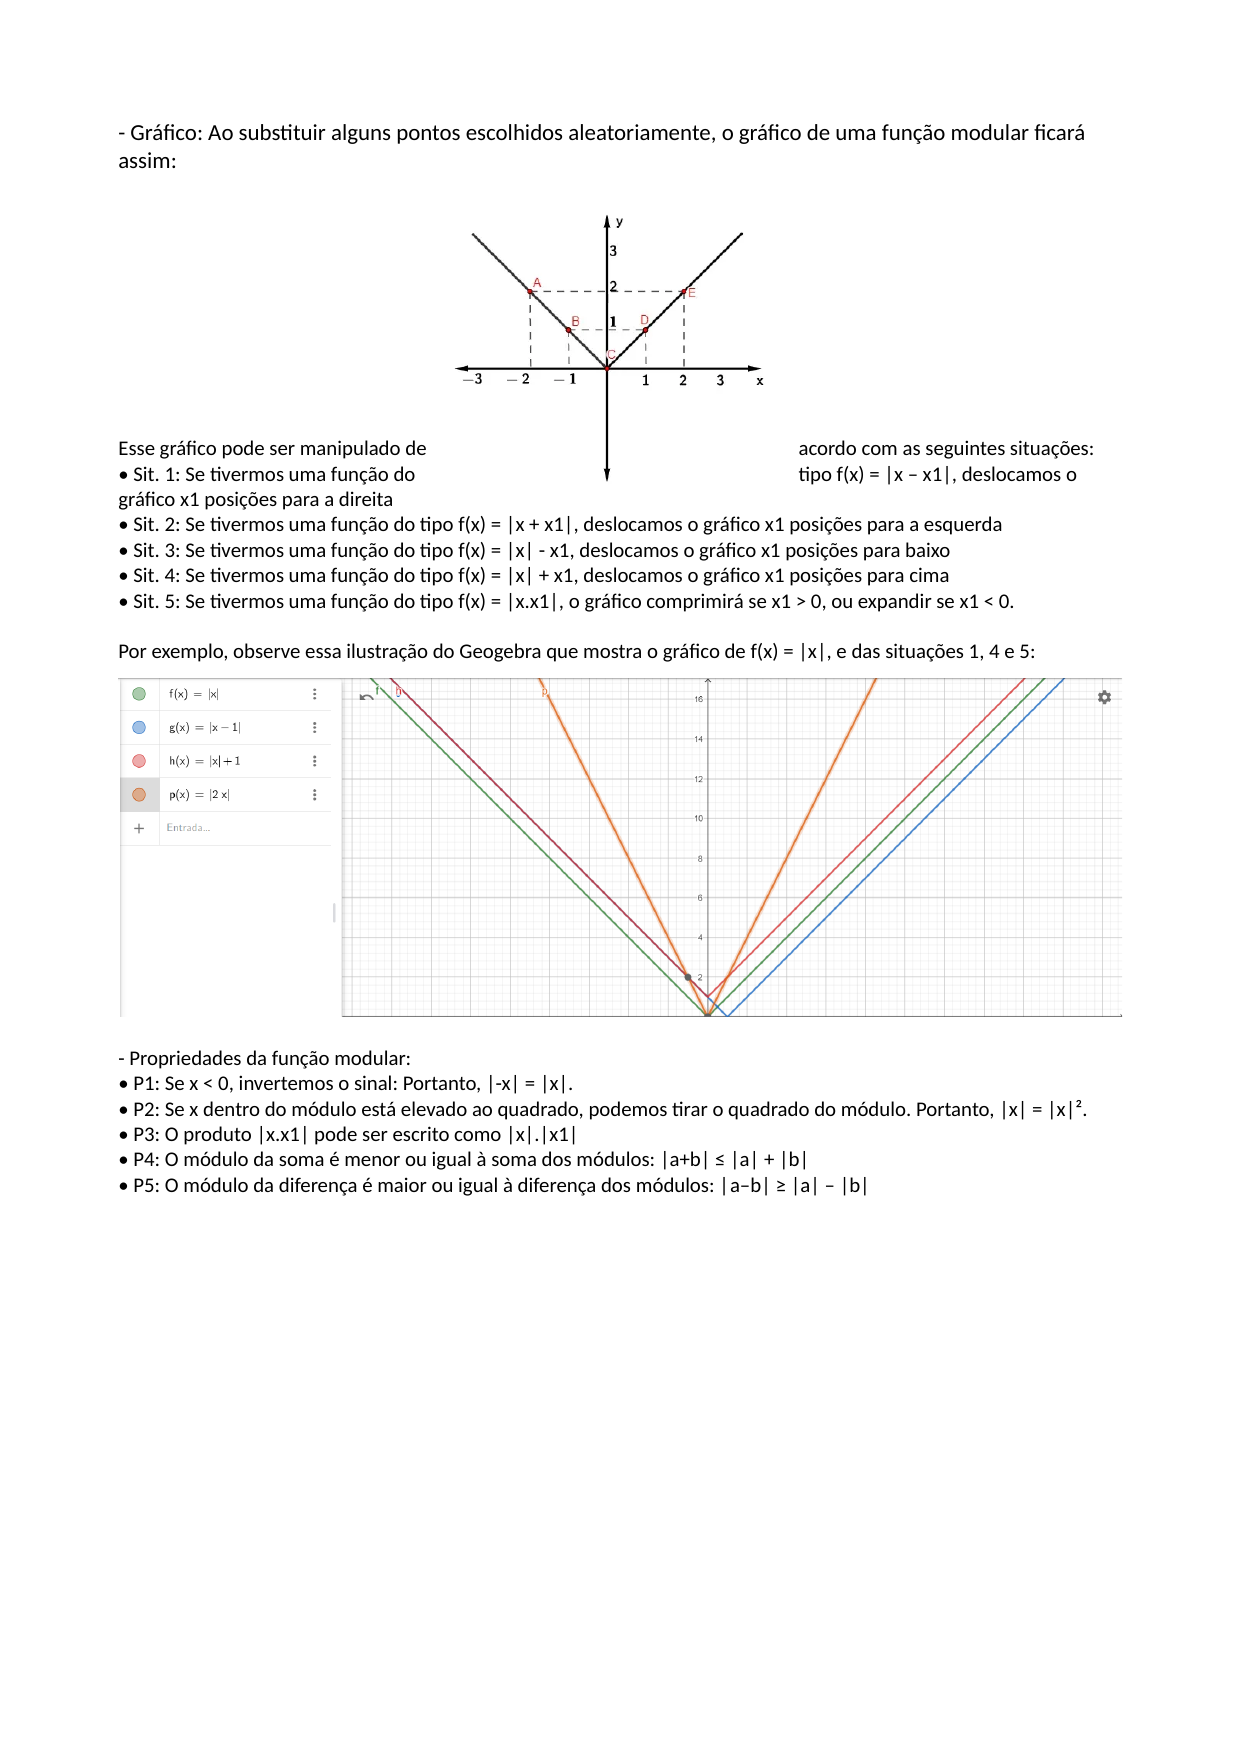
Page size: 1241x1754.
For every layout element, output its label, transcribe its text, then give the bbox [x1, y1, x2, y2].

text • P4: O módulo da soma é menor ou igual à soma dos módulos: |a+b| ≤ |a| + |b| [118, 1147, 1122, 1172]
text • Sit. 2: Se tivermos uma função do tipo f(x) = |x + x1|, deslocamos o gráfico x1 posições para a esquerda [118, 512, 1122, 537]
picture [454, 212, 780, 485]
text • Sit. 3: Se tivermos uma função do tipo f(x) = |x| - x1, deslocamos o gráfico x1 posições para baixo [118, 537, 1122, 562]
text - Propriedades da função modular: [118, 1045, 1122, 1070]
text • P3: O produto |x.x1| pode ser escrito como |x|.|x1| [118, 1121, 1122, 1147]
text - Gráfico: Ao substituir alguns pontos escolhidos aleatoriamente, o gráfico de uma função modular ficará assim: [118, 118, 1122, 174]
text Esse gráfico pode ser manipulado de acordo com as seguintes situações: [780, 435, 1122, 461]
text • P2: Se x dentro do módulo está elevado ao quadrado, podemos tirar o quadrado do módulo. Portanto, |x| = |x|². [118, 1096, 1122, 1121]
text • Sit. 4: Se tivermos uma função do tipo f(x) = |x| + x1, deslocamos o gráfico x1 posições para cima [118, 562, 1122, 588]
text • Sit. 1: Se tivermos uma função do tipo f(x) = |x – x1|, deslocamos o gráfico x1 posições para a direita [118, 461, 1122, 512]
text • P5: O módulo da diferença é maior ou igual à diferença dos módulos: |a–b| ≥ |a| – |b| [118, 1172, 1122, 1197]
text Por exemplo, observe essa ilustração do Geogebra que mostra o gráfico de f(x) = |x|, e das situações 1, 4 e 5: [118, 639, 1122, 664]
text • Sit. 5: Se tivermos uma função do tipo f(x) = |x.x1|, o gráfico comprimirá se x1 > 0, ou expandir se x1 < 0. [118, 588, 1122, 613]
picture [118, 676, 1123, 1017]
text Esse gráfico pode ser manipulado de acordo com as seguintes situações: [118, 435, 454, 461]
text • P1: Se x < 0, invertemos o sinal: Portanto, |-x| = |x|. [118, 1070, 1122, 1096]
